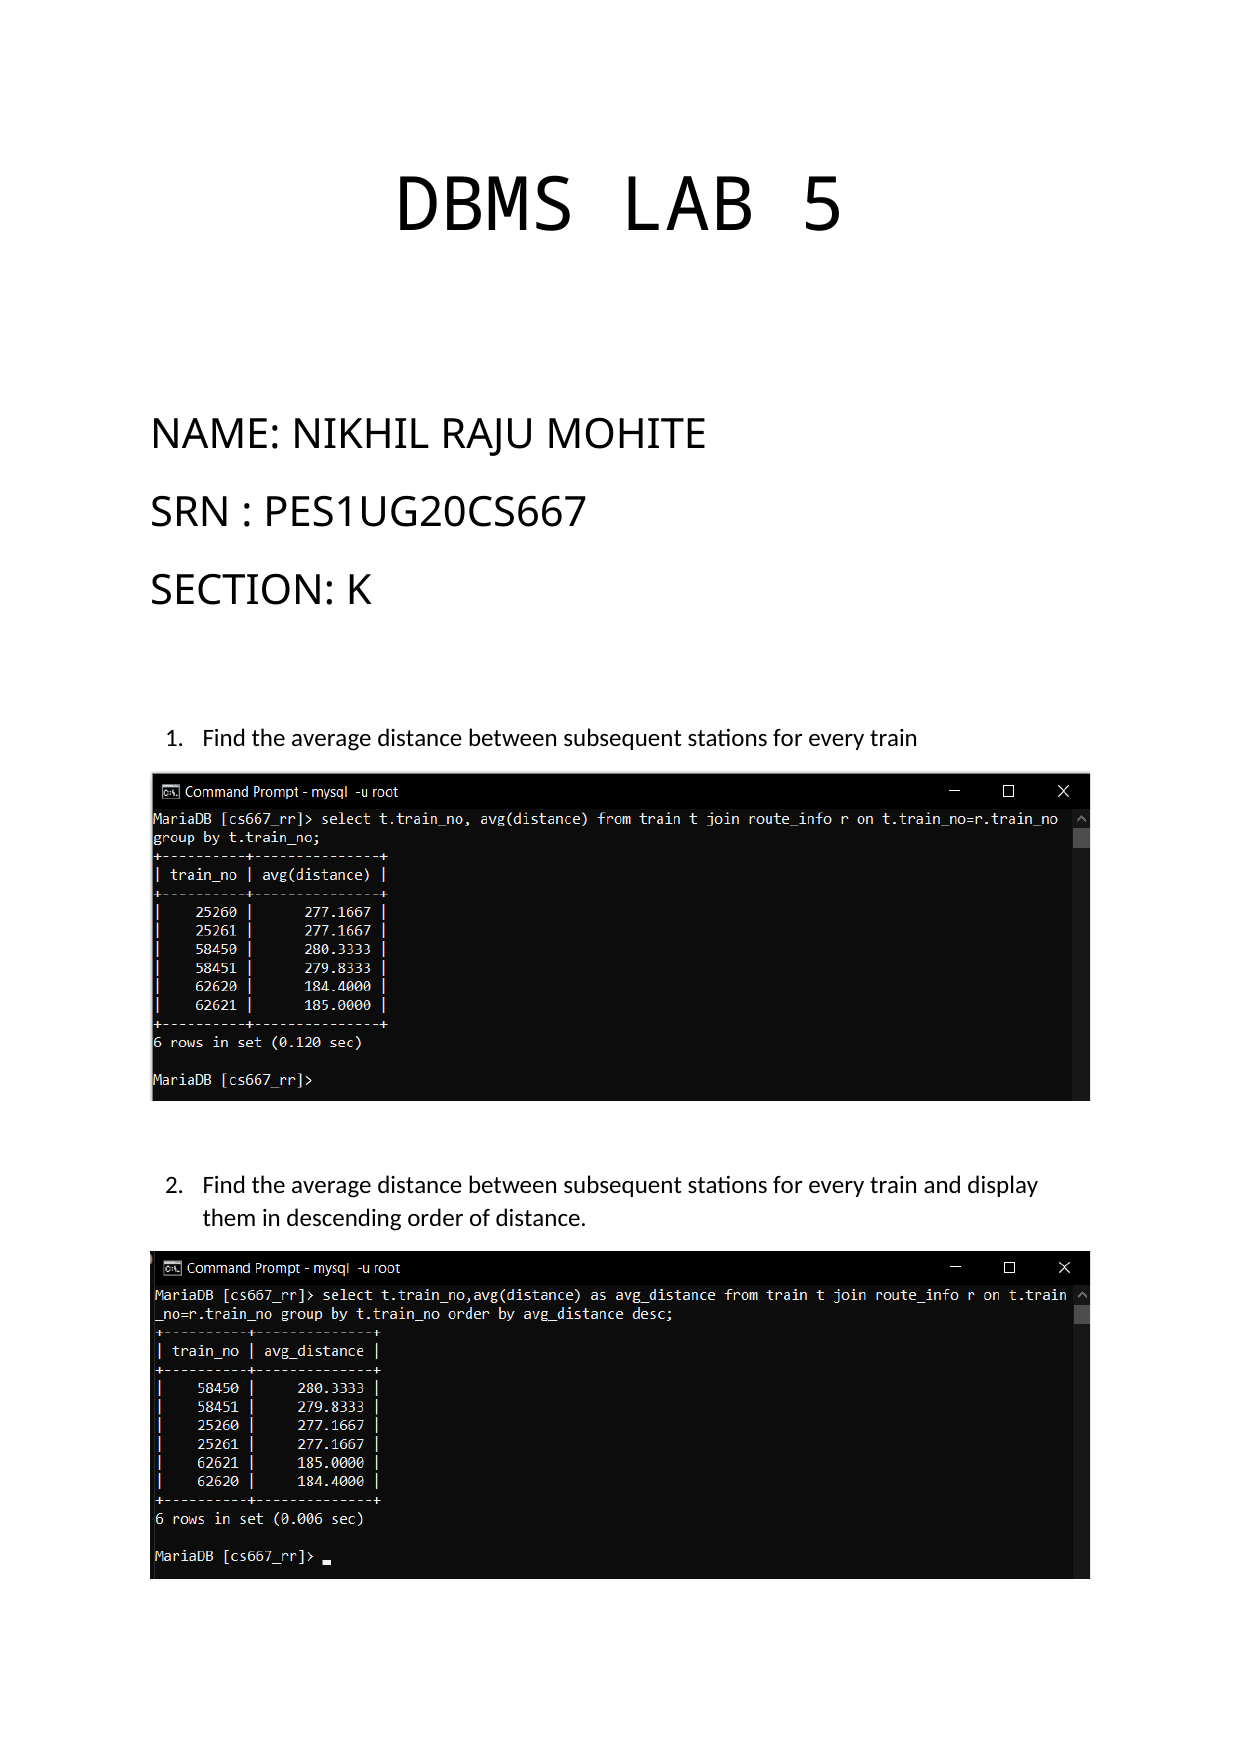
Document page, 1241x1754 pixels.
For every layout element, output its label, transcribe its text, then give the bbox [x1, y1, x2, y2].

picture [150, 1251, 1091, 1579]
text DBMS LAB 5 [150, 150, 1090, 252]
picture [150, 771, 1091, 1101]
text SRN : PES1UG20CS667 [150, 482, 1090, 539]
list Find the average distance between subsequent stations for every train and display them in descending order of distance. [165, 1169, 1090, 1232]
text NAME: NIKHIL RAJU MOHITE [150, 404, 1090, 461]
list Find the average distance between subsequent stations for every train [165, 722, 1090, 752]
text SECTION: K [150, 560, 1090, 617]
